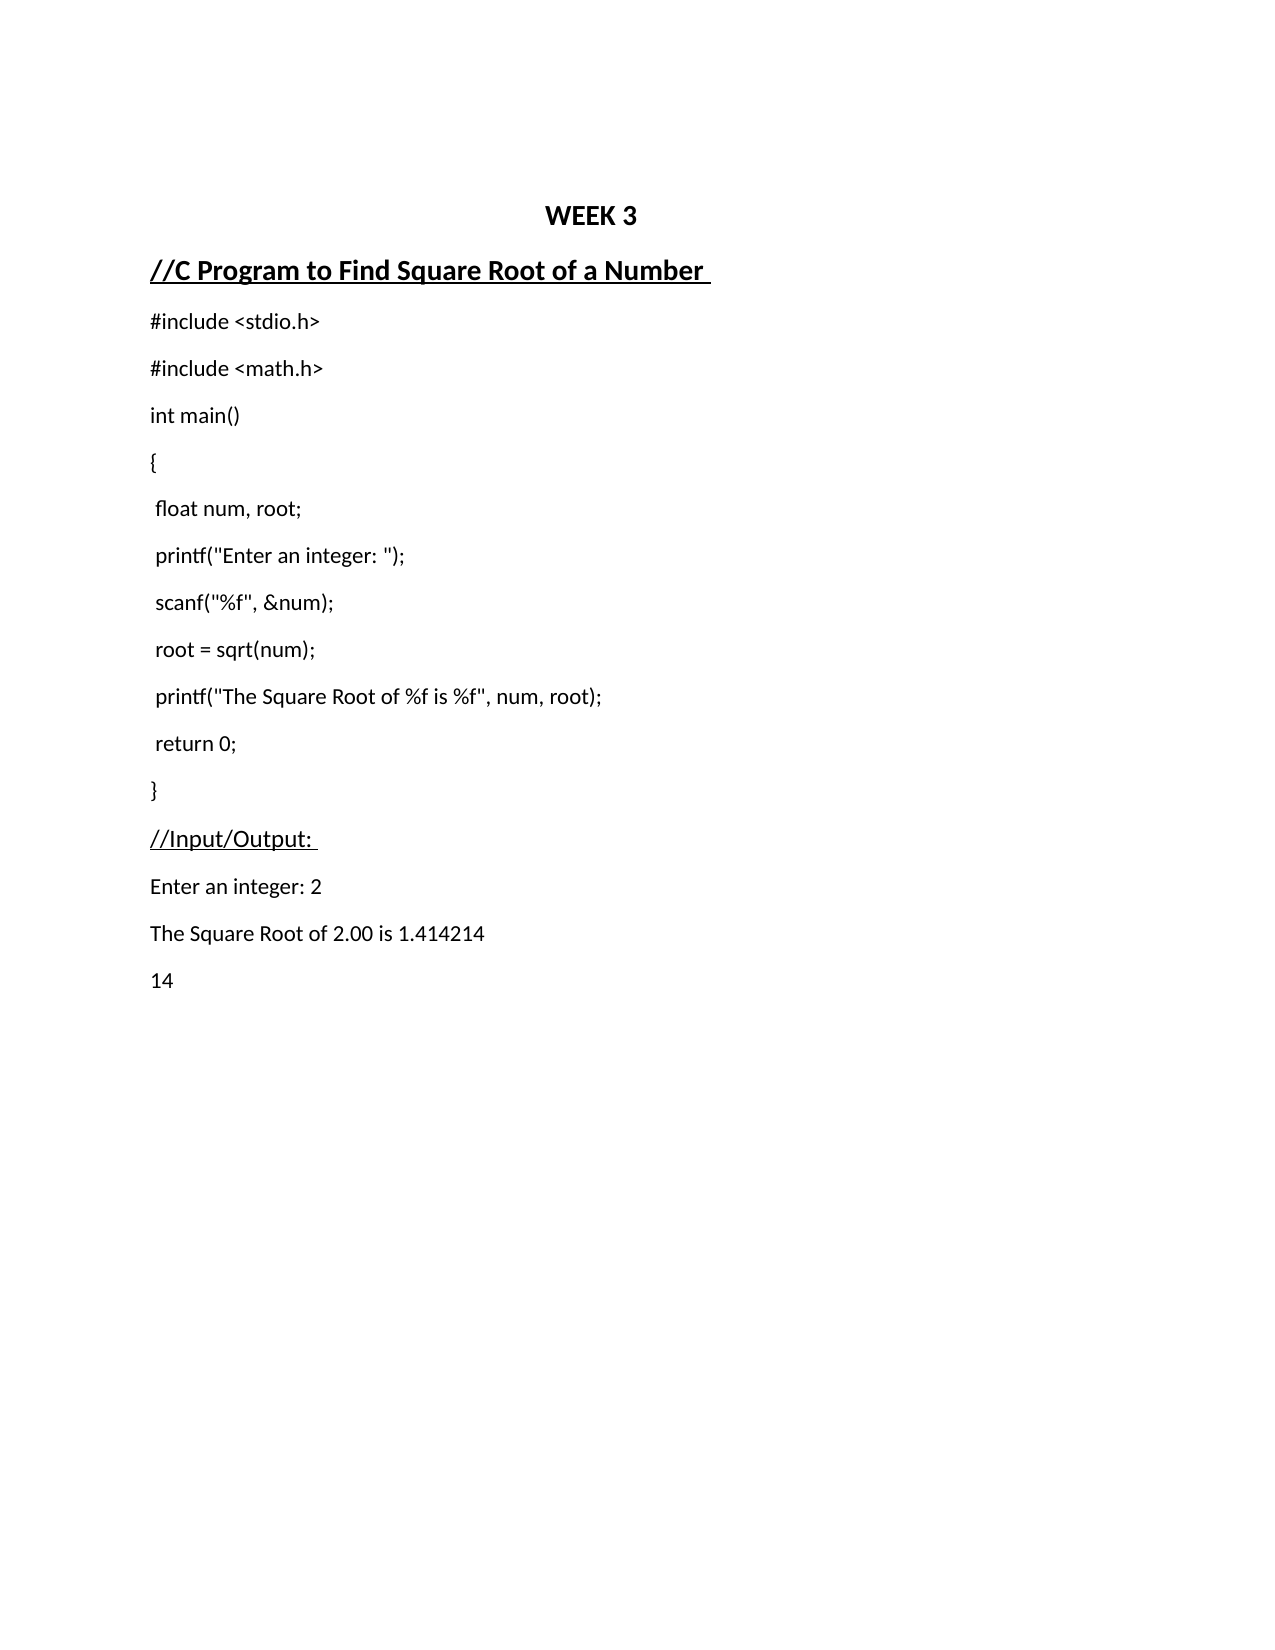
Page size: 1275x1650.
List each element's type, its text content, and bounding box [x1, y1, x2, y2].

text 14 [150, 966, 1125, 994]
text printf("The Square Root of %f is %f", num, root); [150, 682, 1125, 710]
text #include <stdio.h> [150, 307, 1125, 335]
text //C Program to Find Square Root of a Number [150, 252, 1125, 288]
text The Square Root of 2.00 is 1.414214 [150, 919, 1125, 947]
text return 0; [150, 729, 1125, 757]
text #include <math.h> [150, 354, 1125, 382]
text } [150, 776, 1125, 804]
text WEEK 3 [150, 197, 1125, 232]
text float num, root; [150, 494, 1125, 523]
text root = sqrt(num); [150, 635, 1125, 663]
text scanf("%f", &num); [150, 588, 1125, 616]
text int main() [150, 401, 1125, 429]
text { [150, 448, 1125, 476]
text printf("Enter an integer: "); [150, 541, 1125, 569]
text Enter an integer: 2 [150, 872, 1125, 900]
text //Input/Output: [150, 823, 1125, 853]
